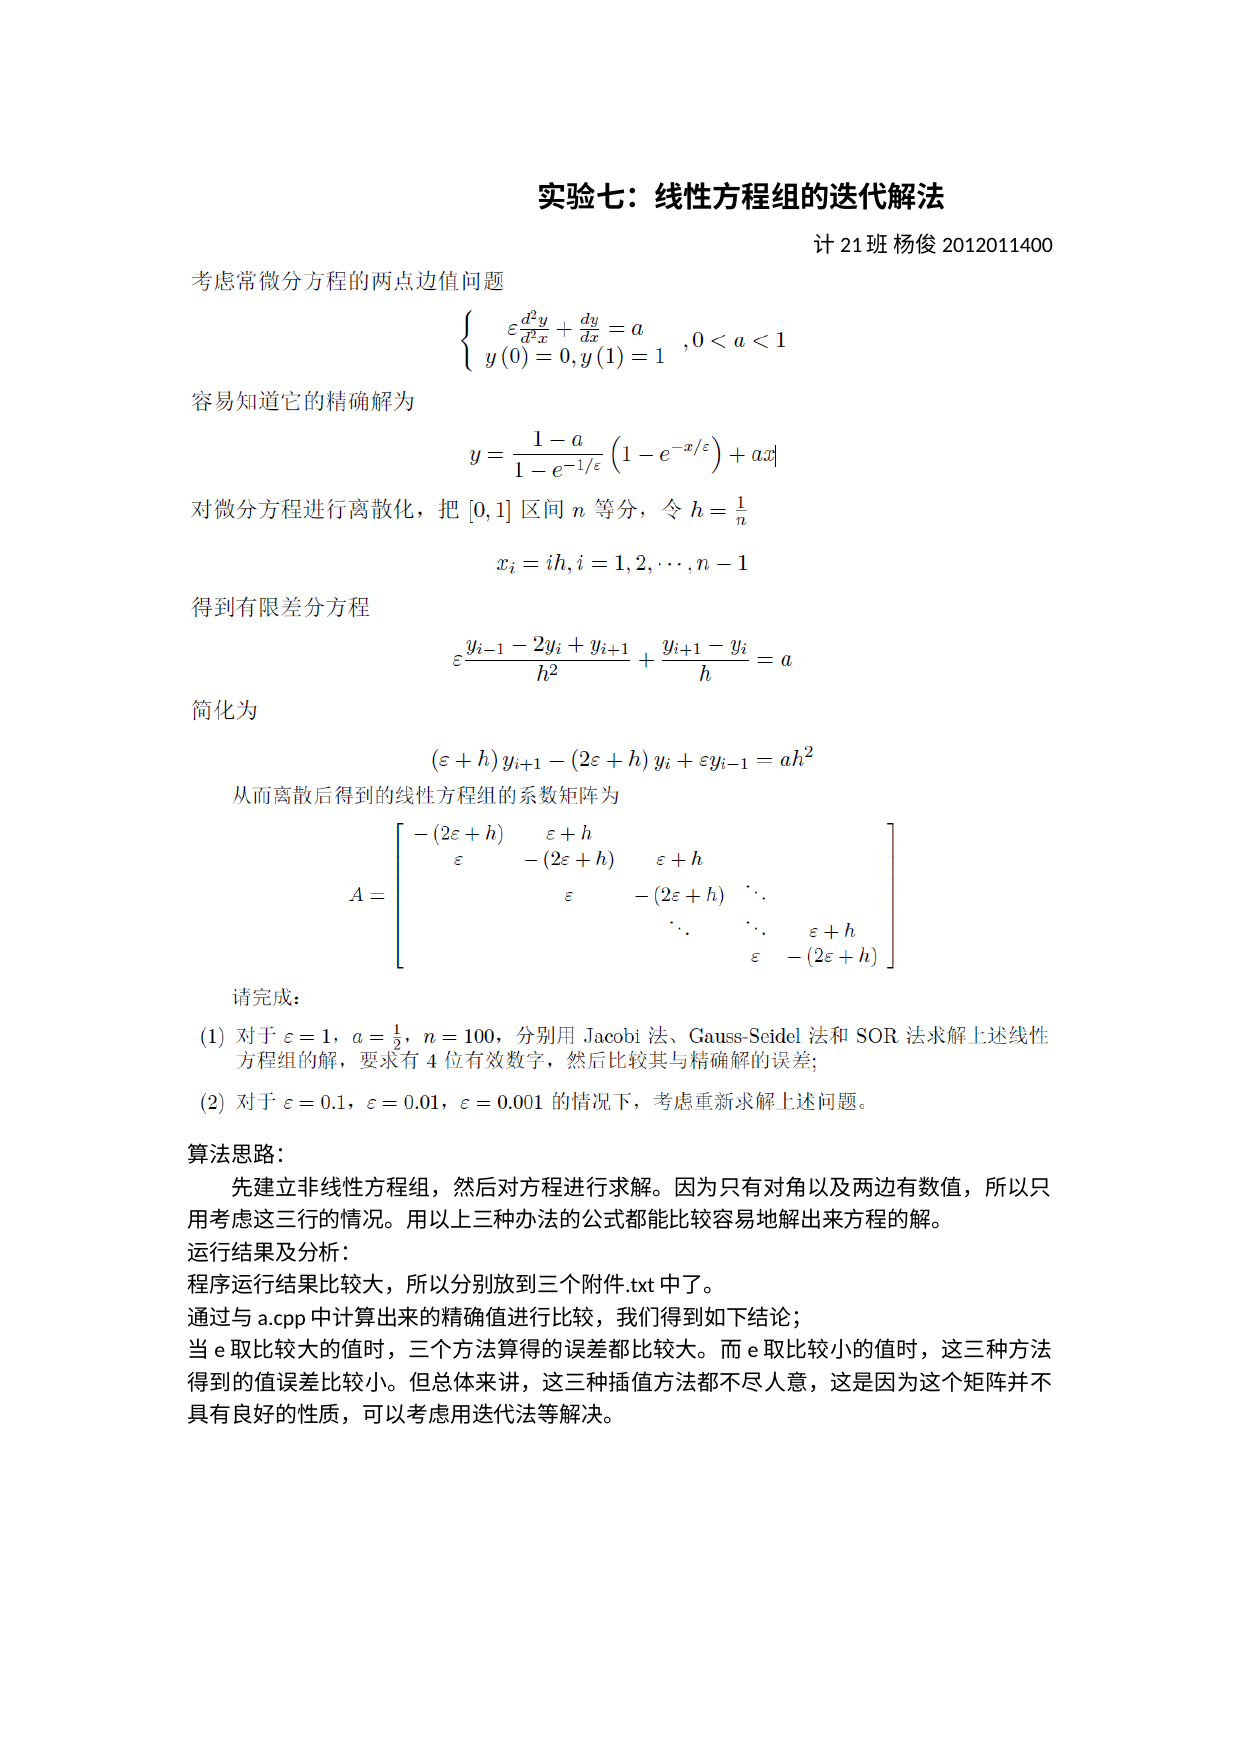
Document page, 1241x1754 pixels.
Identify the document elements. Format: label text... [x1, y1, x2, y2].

text 通过与a.cpp中计算出来的精确值进行比较，我们得到如下结论； 当e取比较大的值时，三个方法算得的误差都比较大。而e取比较小的值时，这三种方法得到的值误差比较小。但总体来讲，这三种插值方法都不尽人意，这是因为这个矩阵并不具有良好的性质，可以考虑用迭代法等解决。 [187, 1299, 1053, 1429]
text 计21班 杨俊 2012011400 [494, 227, 1053, 259]
text 先建立非线性方程组，然后对方程进行求解。因为只有对角以及两边有数值，所以只用考虑这三行的情况。用以上三种办法的公式都能比较容易地解出来方程的解。 [187, 1169, 1053, 1234]
text 算法思路： [187, 1137, 1053, 1169]
text 实验七：线性方程组的迭代解法 [494, 162, 1053, 227]
text 运行结果及分析： [187, 1234, 1053, 1267]
text 程序运行结果比较大，所以分别放到三个附件.txt中了。 [187, 1267, 1053, 1299]
